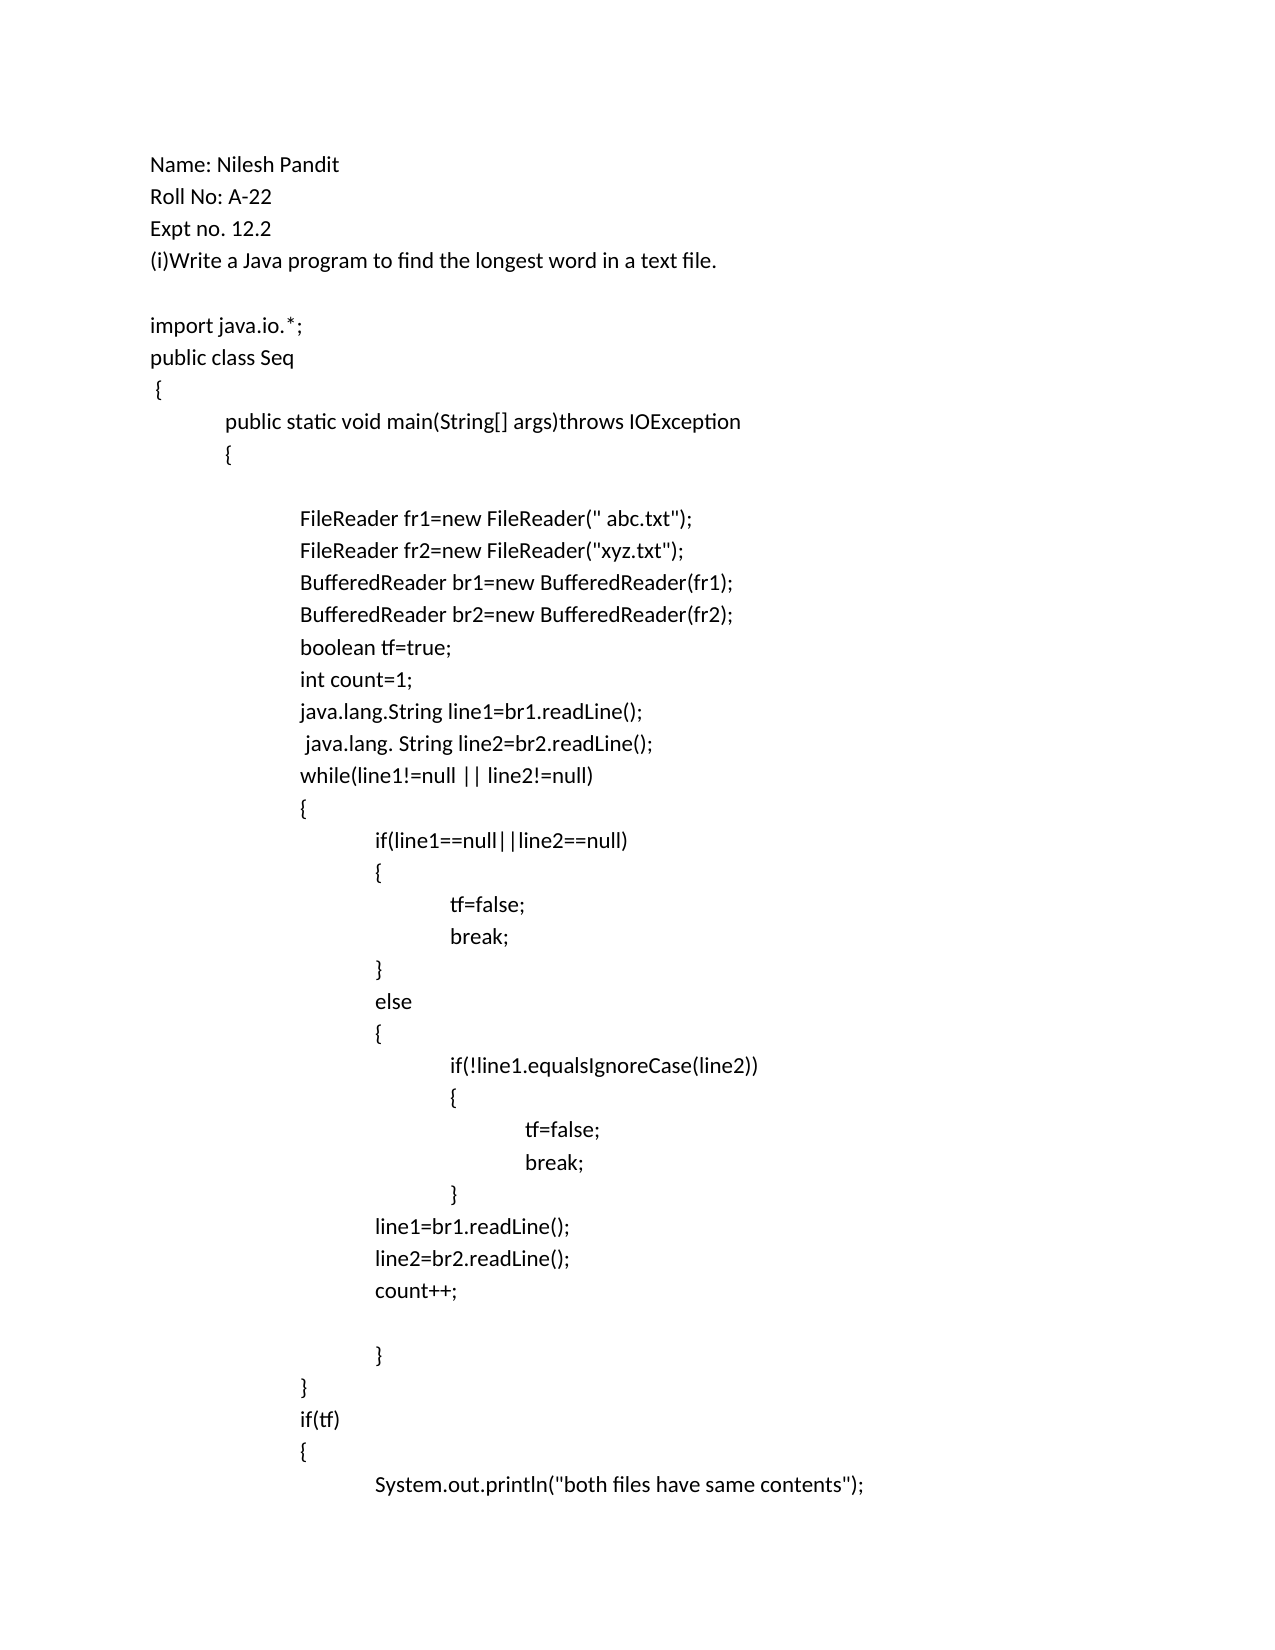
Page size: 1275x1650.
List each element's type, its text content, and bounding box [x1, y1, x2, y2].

text { [150, 440, 1125, 468]
text tf=false; [150, 890, 1125, 918]
text (i)Write a Java program to find the longest word in a text file. [150, 247, 1125, 274]
text Roll No: A-22 [150, 182, 1125, 210]
text count++; [150, 1277, 1125, 1304]
text if(tf) [150, 1405, 1125, 1433]
text } [150, 1373, 1125, 1401]
text public static void main(String[] args)throws IOException [150, 407, 1125, 436]
text Expt no. 12.2 [150, 214, 1125, 242]
text FileReader fr2=new FileReader("xyz.txt"); [150, 536, 1125, 564]
text } [150, 1341, 1125, 1369]
text tf=false; [150, 1116, 1125, 1144]
text line2=br2.readLine(); [150, 1244, 1125, 1272]
text { [150, 1019, 1125, 1047]
text BufferedReader br1=new BufferedReader(fr1); [150, 568, 1125, 596]
text Name: Nilesh Pandit [150, 150, 1125, 178]
text boolean tf=true; [150, 633, 1125, 661]
text while(line1!=null || line2!=null) [150, 762, 1125, 789]
text { [150, 1437, 1125, 1466]
text System.out.println("both files have same contents"); [150, 1470, 1125, 1498]
text import java.io.*; [150, 311, 1125, 339]
text java.lang.String line1=br1.readLine(); [150, 697, 1125, 725]
text } [150, 955, 1125, 983]
text { [150, 794, 1125, 822]
text BufferedReader br2=new BufferedReader(fr2); [150, 601, 1125, 629]
text int count=1; [150, 665, 1125, 693]
text { [150, 1083, 1125, 1111]
text FileReader fr1=new FileReader(" abc.txt"); [150, 504, 1125, 532]
text java.lang. String line2=br2.readLine(); [150, 729, 1125, 757]
text { [150, 375, 1125, 403]
text public class Seq [150, 343, 1125, 371]
text break; [150, 1148, 1125, 1176]
text } [150, 1180, 1125, 1208]
text else [150, 987, 1125, 1015]
text line1=br1.readLine(); [150, 1212, 1125, 1240]
text break; [150, 922, 1125, 951]
text { [150, 858, 1125, 886]
text if(!line1.equalsIgnoreCase(line2)) [150, 1051, 1125, 1079]
text if(line1==null||line2==null) [150, 826, 1125, 854]
